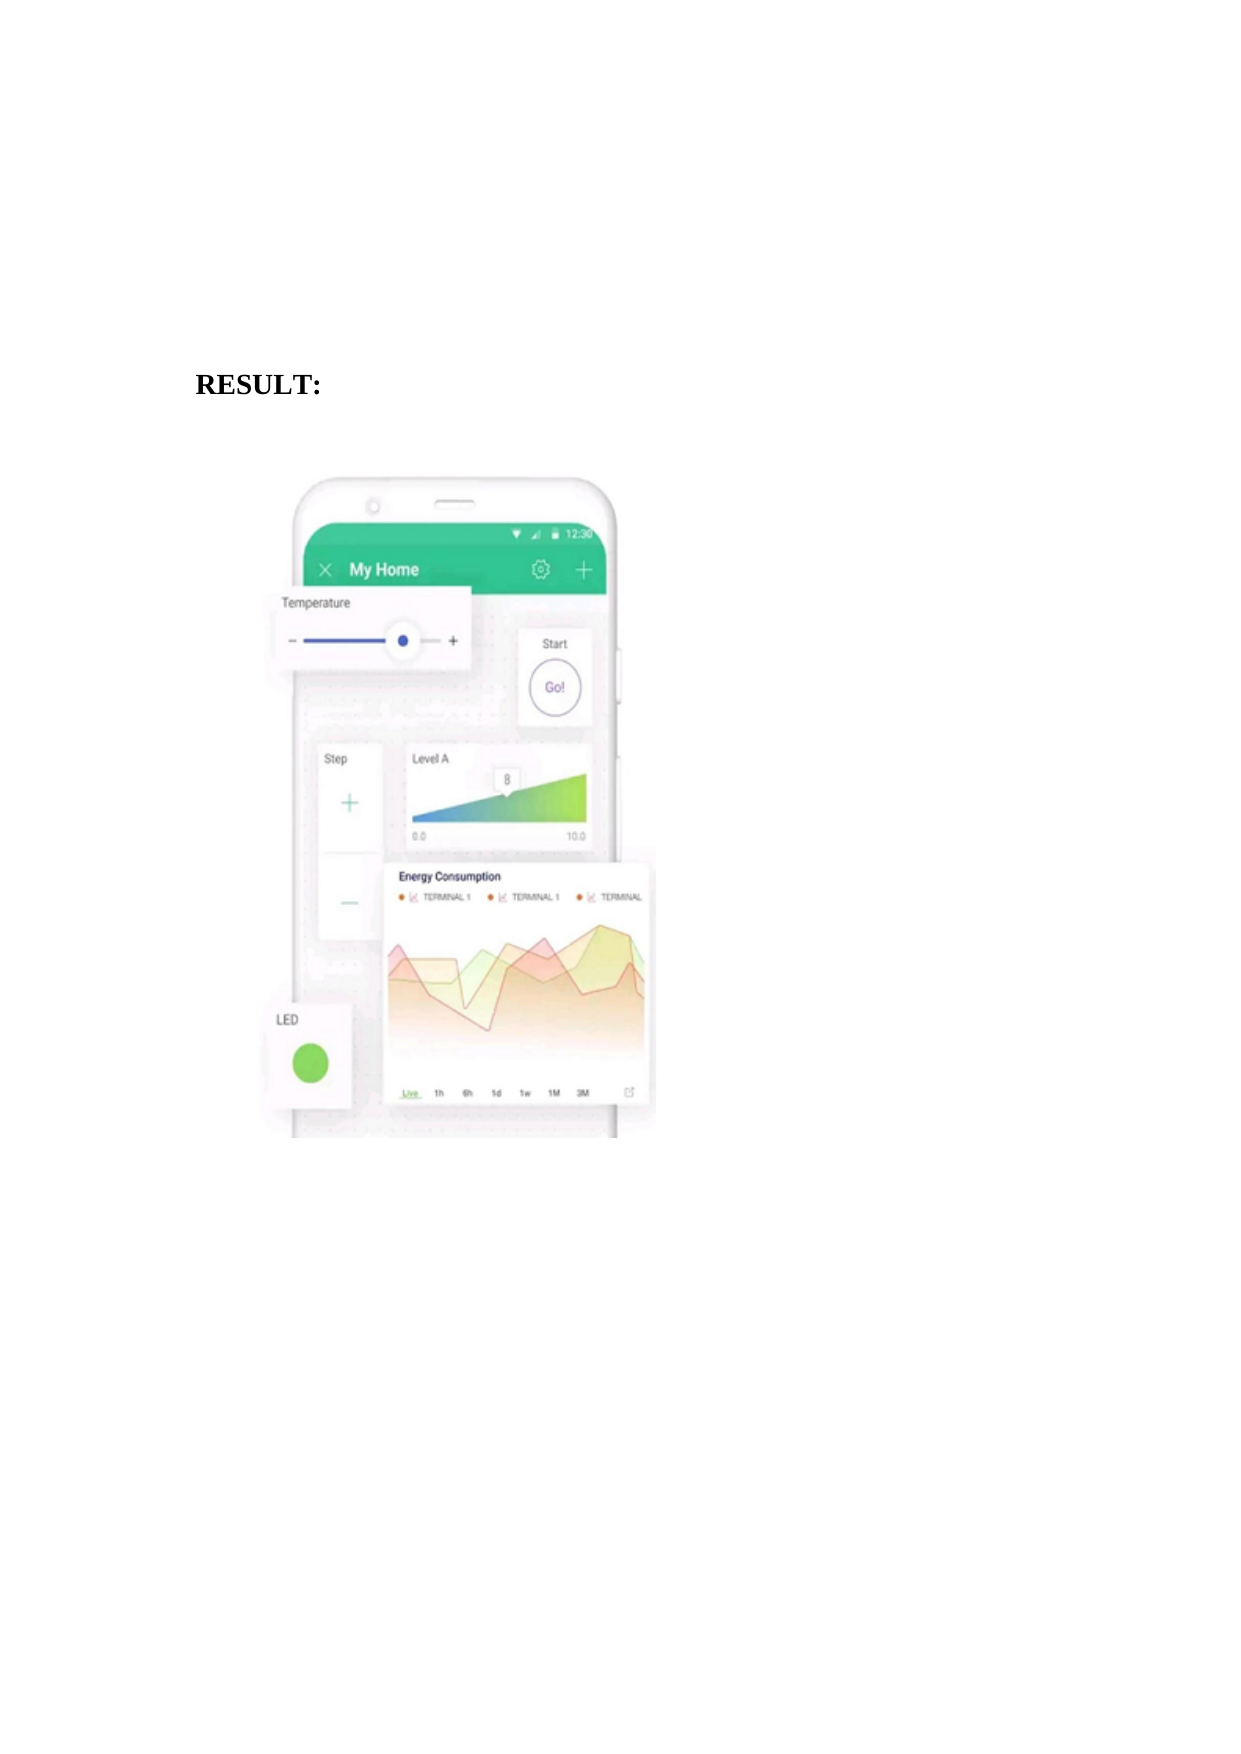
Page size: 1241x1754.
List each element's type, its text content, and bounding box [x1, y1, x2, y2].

text RESULT: [175, 367, 921, 400]
picture [259, 475, 657, 1138]
